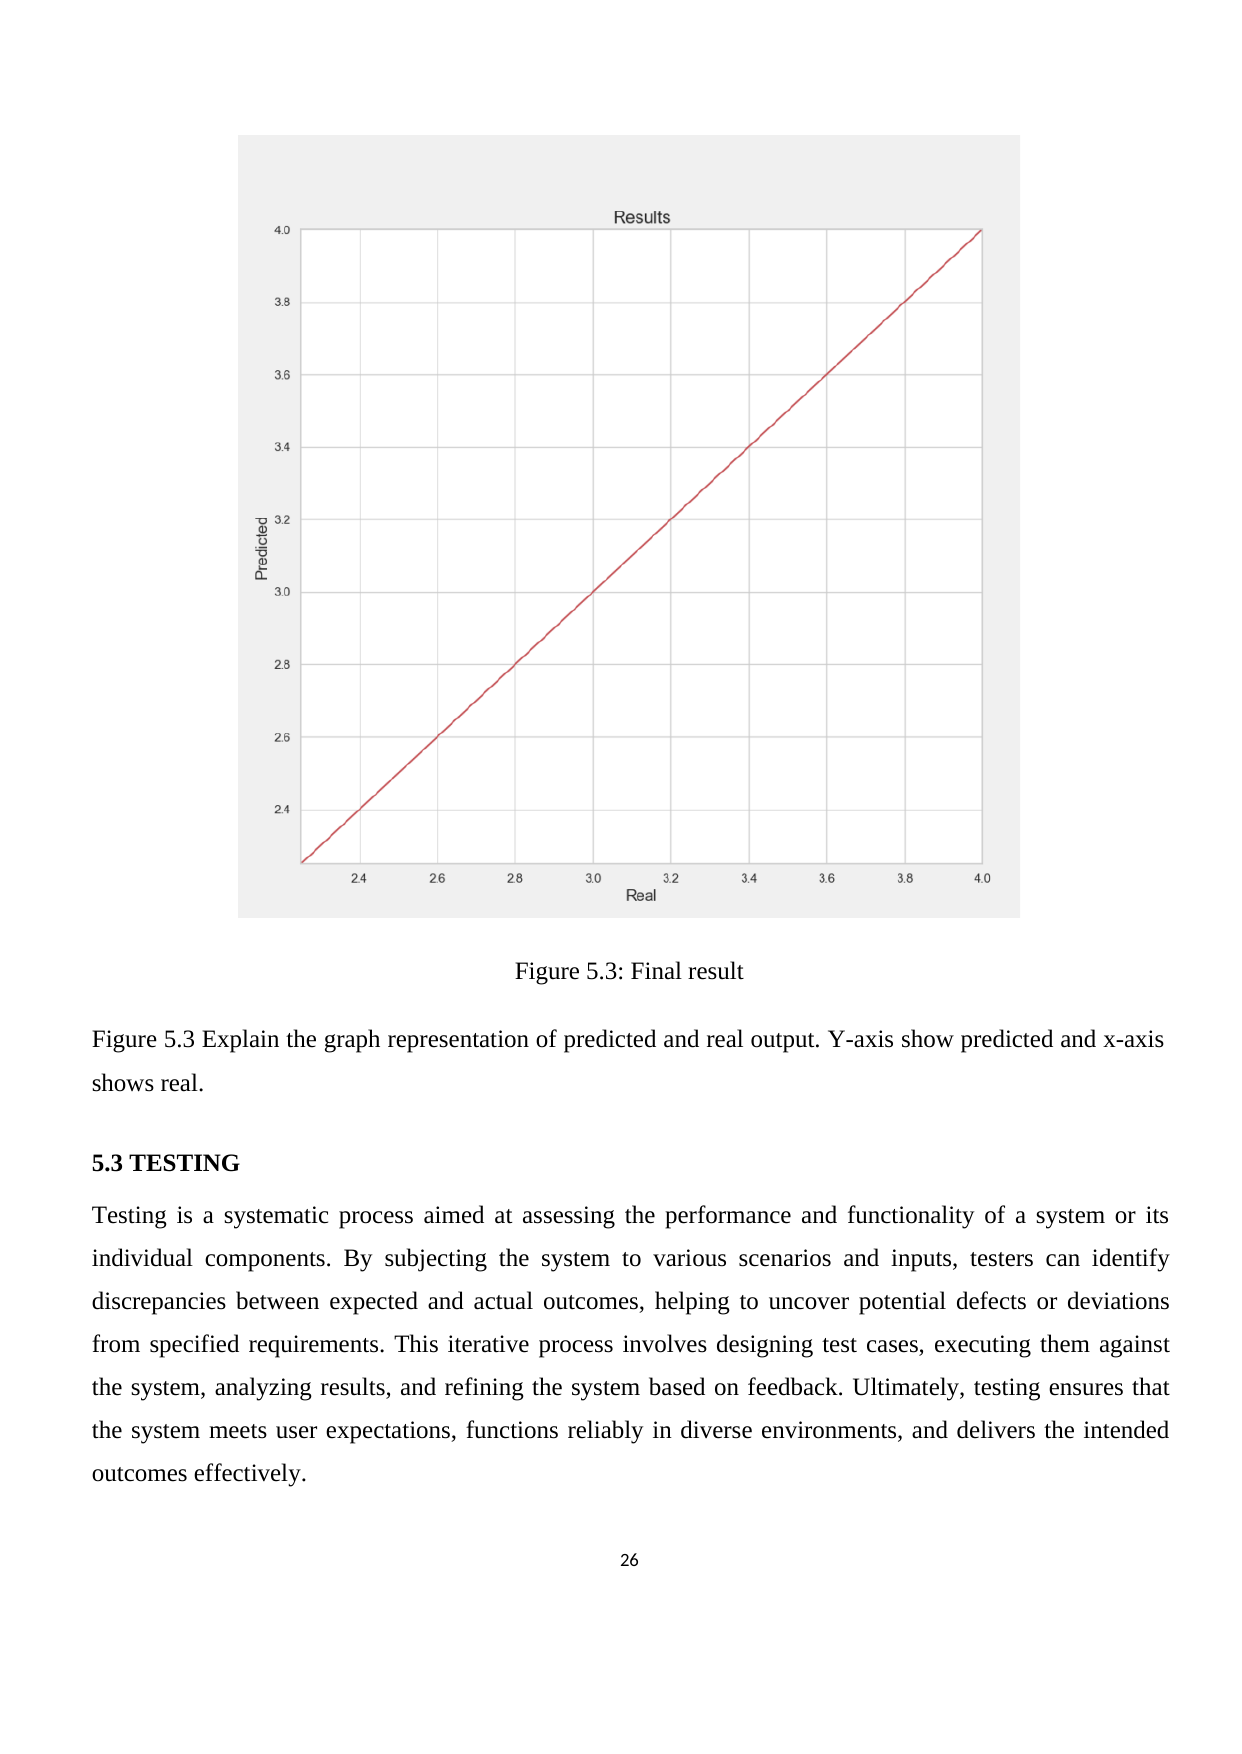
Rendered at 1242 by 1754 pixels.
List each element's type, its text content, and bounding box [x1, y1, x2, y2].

text Testing is a systematic process aimed at assessing the performance and functionality of a system or its individual components. By subjecting the system to various scenarios and inputs, testers can identify discrepancies between expected and actual outcomes, helping to uncover potential defects or deviations from specified requirements. This iterative process involves designing test cases, executing them against the system, analyzing results, and refining the system based on feedback. Ultimately, testing ensures that the system meets user expectations, functions reliably in diverse environments, and delivers the intended outcomes effectively. [92, 1200, 1171, 1487]
subtitle 5.3 TESTING [92, 1148, 1167, 1177]
text Figure 5.3: Final result [92, 956, 1167, 985]
text Figure 5.3 Explain the graph representation of predicted and real output. Y-axis show predicted and x-axis shows real. [92, 1024, 1167, 1096]
picture [238, 135, 1021, 918]
